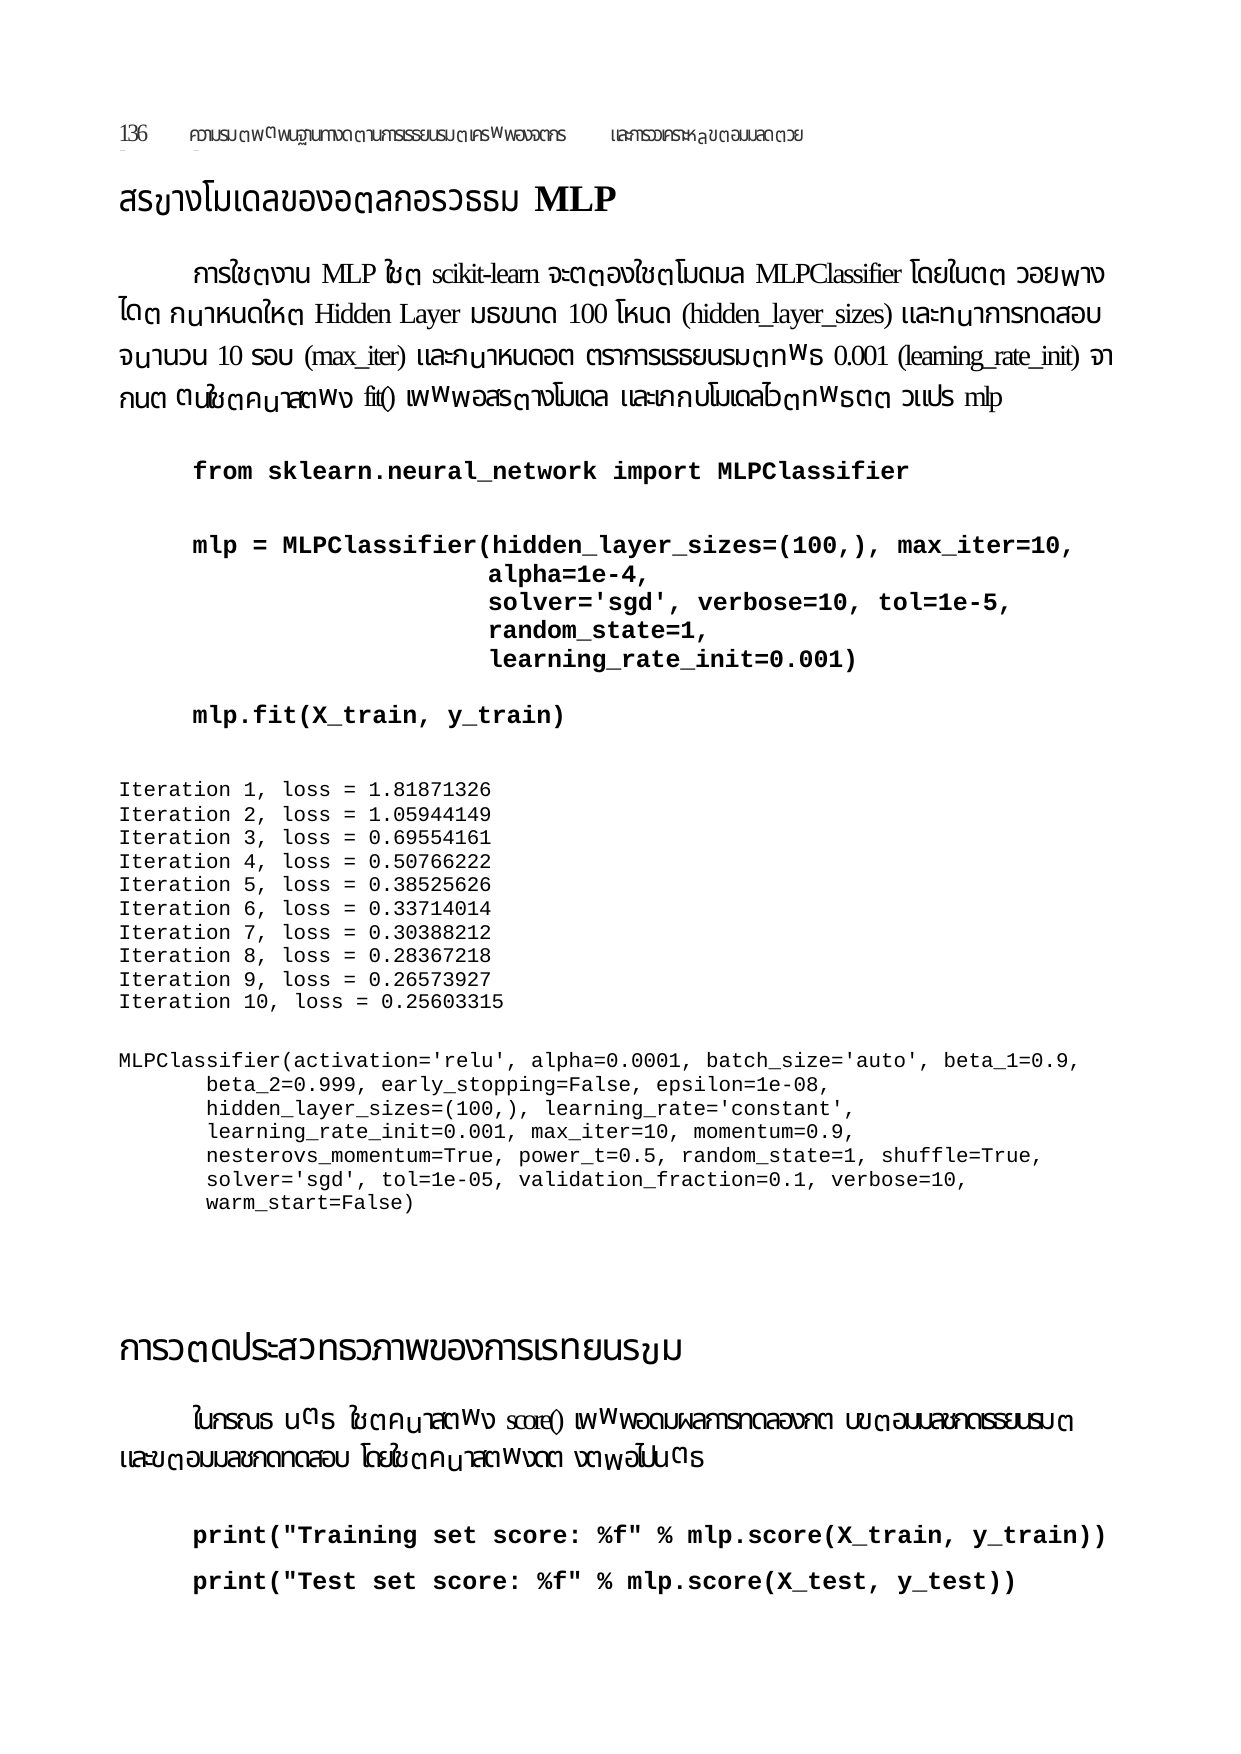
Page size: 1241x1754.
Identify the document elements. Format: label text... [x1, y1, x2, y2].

text print("Training set score: %f" % mlp.score(X_train, y_train)) print("Test set score: %f" % mlp.score(X_test, y_test)) [192, 1522, 1240, 1597]
text Iteration 5, loss = 0.38525626 [118, 873, 1240, 897]
text ในกรณธ นตธ ใชตคนาสตพง score() เพพพอดมผลการทดลองกต บขตอมมลชกดเรธยนรมต และขตอมมลชกดทดสอบ โดยใชตคนาสตพงดต งตพอไปนตธ [118, 1397, 1102, 1478]
text Iteration 4, loss = 0.50766222 [118, 849, 1240, 873]
text Iteration 2, loss = 1.05944149 [118, 802, 1240, 826]
text Iteration 6, loss = 0.33714014 [118, 897, 1240, 920]
text การใชตงาน MLP ใชต scikit-learn จะตตองใชตโมดมล MLPClassifier โดยในตต วอยพางไดต กนาหนดใหต Hidden Layer มธขนาด 100 โหนด (hidden_layer_sizes) และทนาการทดสอบจนานวน 10 รอบ (max_iter) และกนาหนดอต ตราการเรธยนรมตทพธ 0.001 (learning_rate_init) จากนต ตนใชตคนาสตพง fit() เพพพอสรตางโมเดล และเกกบโมเดลไวตทพธตต วแปร mlp [118, 256, 1124, 419]
text solver='sgd', verbose=10, tol=1e-5, random_state=1, learning_rate_init=0.001) [488, 589, 1024, 674]
text Iteration 3, loss = 0.69554161 [118, 826, 1240, 849]
text Iteration 9, loss = 0.26573927 [118, 968, 1240, 991]
text mlp = MLPClassifier(hidden_layer_sizes=(100,), max_iter=10, [192, 533, 1240, 561]
text mlp.fit(X_train, y_train) [192, 703, 1240, 731]
subtitle สรขางโมเดลของอตลกอรวธธม MLP [118, 176, 1240, 224]
text Iteration 7, loss = 0.30388212 [118, 920, 1240, 944]
text MLPClassifier(activation='relu', alpha=0.0001, batch_size='auto', beta_1=0.9, beta_2=0.999, early_stopping=False, epsilon=1e-08, hidden_layer_sizes=(100,), learning_rate='constant', learning_rate_init=0.001, max_iter=10, momentum=0.9, nesterovs_momentum=True, power_t=0.5, random_state=1, shuffle=True, solver='sgd', tol=1e-05, validation_fraction=0.1, verbose=10, warm_start=False) [118, 1051, 1102, 1216]
subtitle การวตดประสวทธวภาพของการเรทยนรขม [118, 1324, 1240, 1373]
text Iteration 1, loss = 1.81871326 [118, 778, 1240, 802]
text Iteration 8, loss = 0.28367218 [118, 944, 1240, 968]
text from sklearn.neural_network import MLPClassifier [192, 458, 1240, 487]
text alpha=1e-4, [488, 561, 1240, 589]
text Iteration 10, loss = 0.25603315 [118, 991, 1240, 1015]
